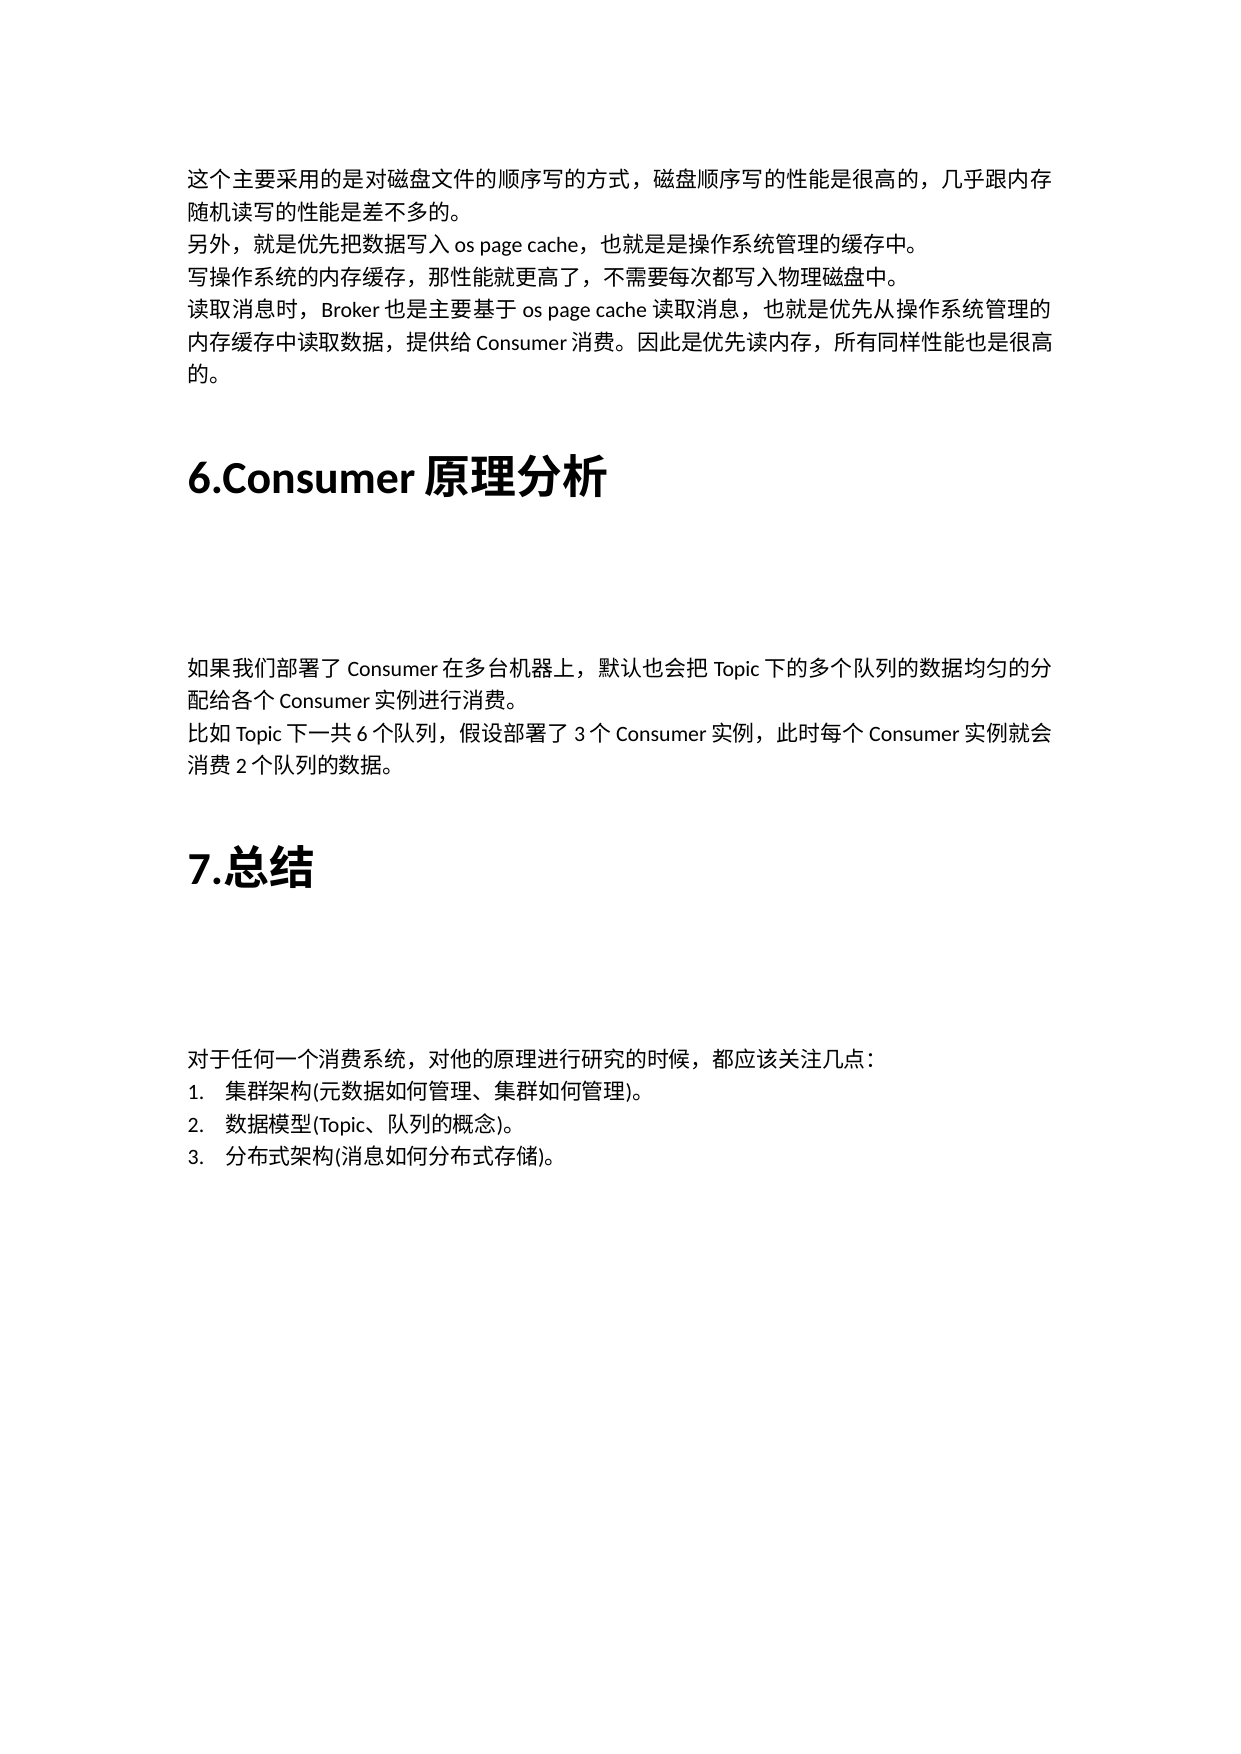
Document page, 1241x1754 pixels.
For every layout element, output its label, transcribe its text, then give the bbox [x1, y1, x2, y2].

text 读取消息时，Broker也是主要基于os page cache读取消息，也就是优先从操作系统管理的内存缓存中读取数据，提供给Consumer消费。因此是优先读内存，所有同样性能也是很高的。 [187, 292, 1053, 389]
text 这个主要采用的是对磁盘文件的顺序写的方式，磁盘顺序写的性能是很高的，几乎跟内存随机读写的性能是差不多的。 [187, 162, 1053, 227]
subtitle 7.总结 [187, 816, 1053, 913]
list 数据模型(Topic、队列的概念)。 [187, 1106, 1053, 1139]
text 如果我们部署了Consumer在多台机器上，默认也会把Topic下的多个队列的数据均匀的分配给各个Consumer实例进行消费。 [187, 650, 1053, 715]
text 比如Topic下一共6个队列，假设部署了3个Consumer实例，此时每个Consumer实例就会消费2个队列的数据。 [187, 715, 1053, 780]
text 对于任何一个消费系统，对他的原理进行研究的时候，都应该关注几点： [187, 1041, 1053, 1074]
subtitle 6.Consumer原理分析 [187, 425, 1053, 522]
text 写操作系统的内存缓存，那性能就更高了，不需要每次都写入物理磁盘中。 [187, 259, 1053, 292]
list 分布式架构(消息如何分布式存储)。 [187, 1139, 1053, 1171]
list 集群架构(元数据如何管理、集群如何管理)。 [187, 1074, 1053, 1106]
text 另外，就是优先把数据写入os page cache，也就是是操作系统管理的缓存中。 [187, 227, 1053, 259]
